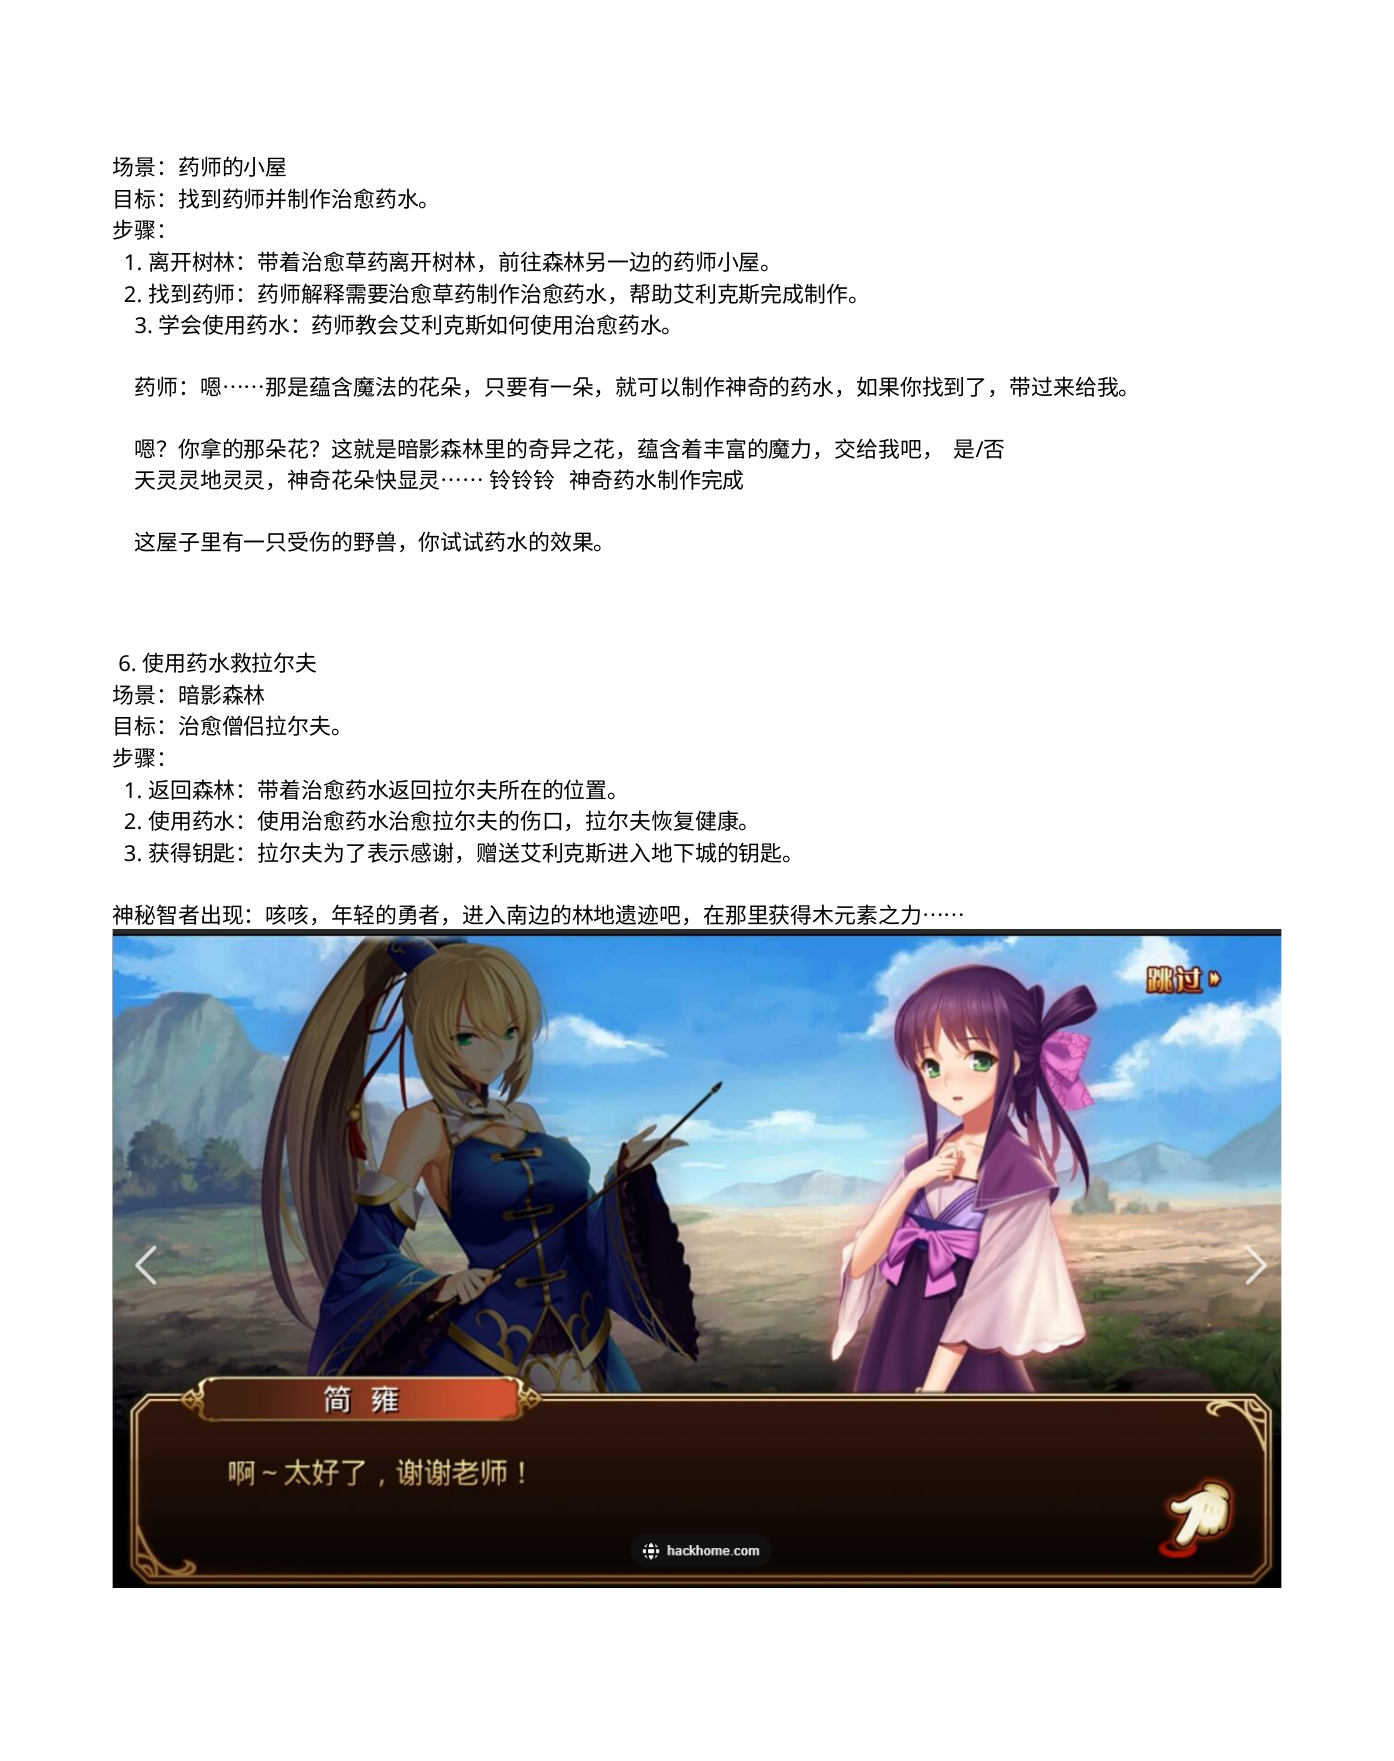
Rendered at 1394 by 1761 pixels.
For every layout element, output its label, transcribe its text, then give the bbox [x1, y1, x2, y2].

text 目标：找到药师并制作治愈药水。 [112, 182, 1281, 213]
text 神秘智者出现：咳咳，年轻的勇者，进入南边的林地遗迹吧，在那里获得木元素之力…… [112, 898, 1281, 929]
picture [112, 929, 1282, 1588]
text 6. 使用药水救拉尔夫 [112, 646, 1281, 678]
text 1. 返回森林：带着治愈药水返回拉尔夫所在的位置。 [112, 773, 1281, 804]
text 场景：暗影森林 [112, 678, 1281, 709]
text 嗯？你拿的那朵花？这就是暗影森林里的奇异之花，蕴含着丰富的魔力，交给我吧， 是/否 [112, 432, 1281, 463]
text 3. 获得钥匙：拉尔夫为了表示感谢，赠送艾利克斯进入地下城的钥匙。 [112, 836, 1281, 868]
text 2. 使用药水：使用治愈药水治愈拉尔夫的伤口，拉尔夫恢复健康。 [112, 804, 1281, 836]
text 天灵灵地灵灵，神奇花朵快显灵…… 铃铃铃 神奇药水制作完成 [112, 463, 1281, 495]
text 3. 学会使用药水：药师教会艾利克斯如何使用治愈药水。 [112, 308, 1281, 340]
text 1. 离开树林：带着治愈草药离开树林，前往森林另一边的药师小屋。 [112, 245, 1281, 277]
text 步骤： [112, 213, 1281, 245]
text 2. 找到药师：药师解释需要治愈草药制作治愈药水，帮助艾利克斯完成制作。 [112, 277, 1281, 308]
text 这屋子里有一只受伤的野兽，你试试药水的效果。 [112, 525, 1281, 556]
text 目标：治愈僧侣拉尔夫。 [112, 709, 1281, 741]
text 步骤： [112, 741, 1281, 773]
text 药师：嗯……那是蕴含魔法的花朵，只要有一朵，就可以制作神奇的药水，如果你找到了，带过来给我。 [112, 370, 1281, 402]
text 场景：药师的小屋 [112, 150, 1281, 182]
